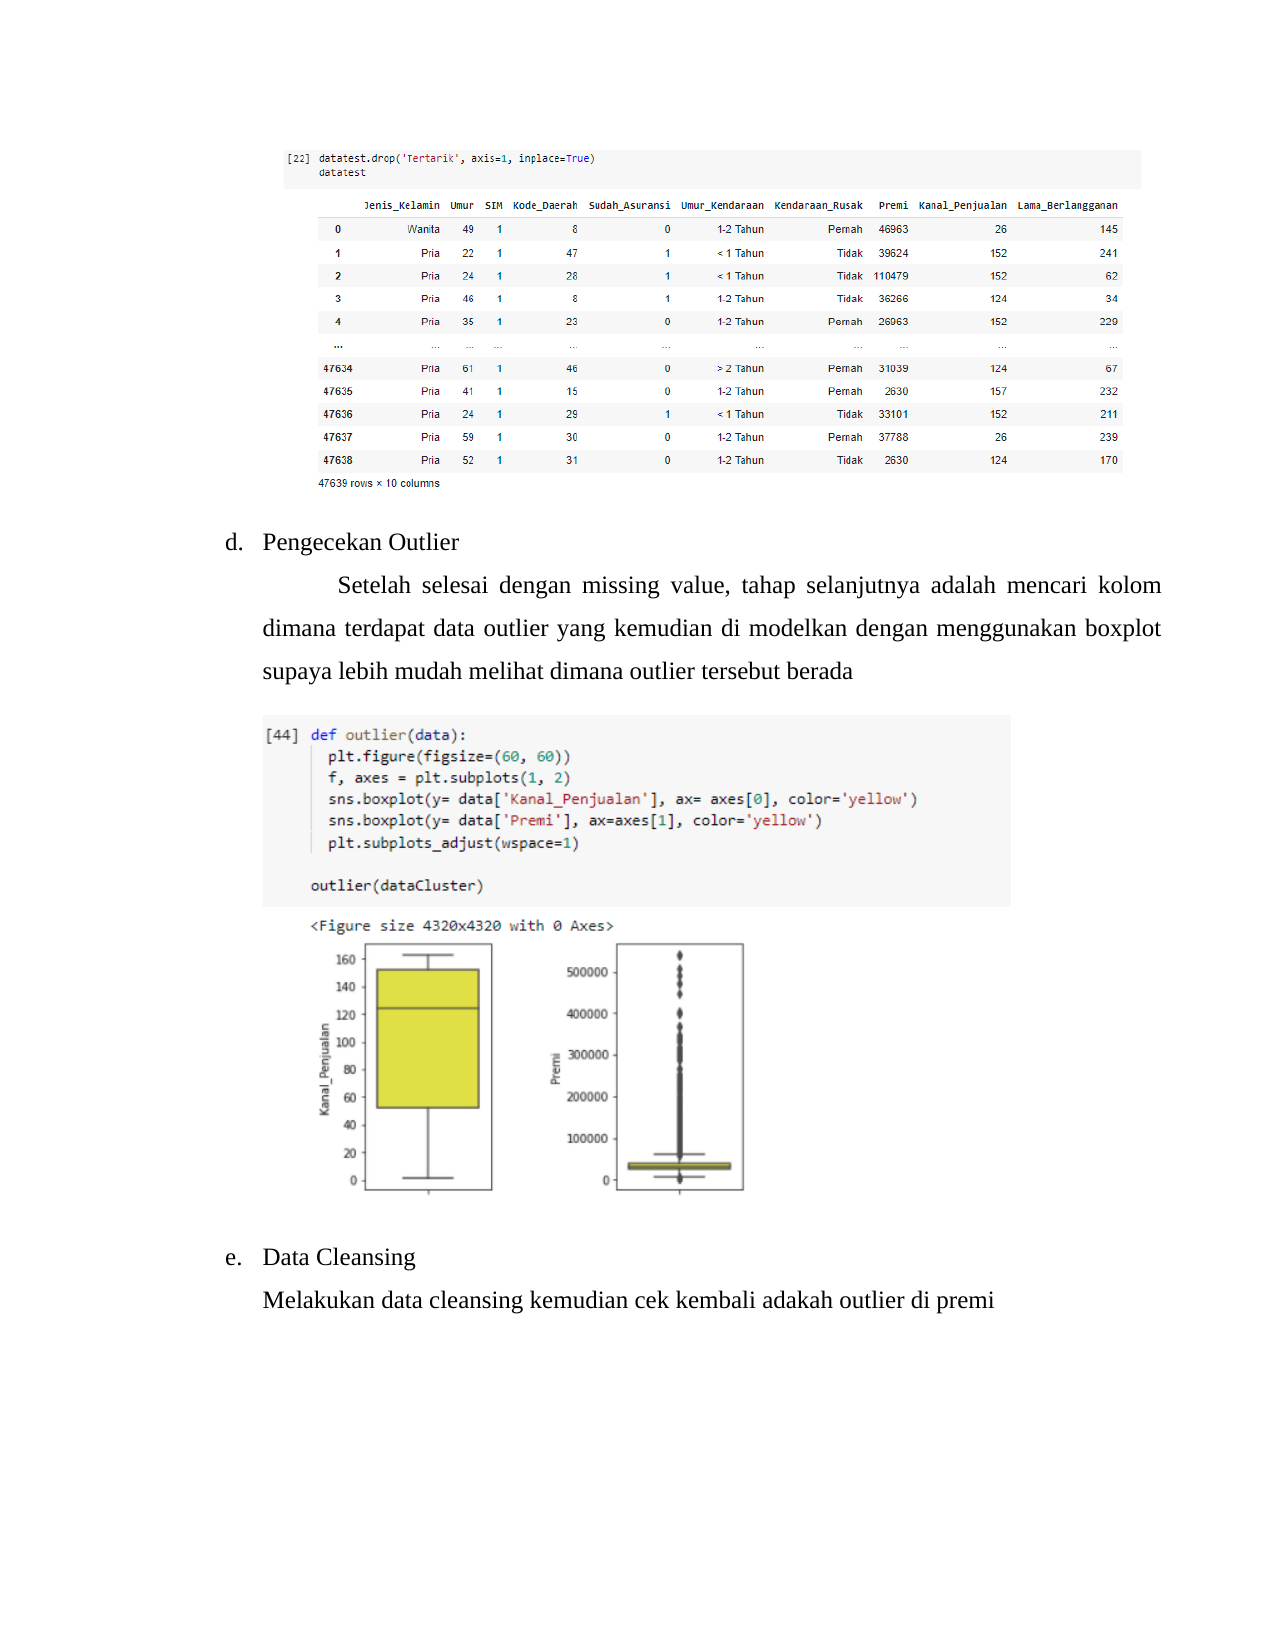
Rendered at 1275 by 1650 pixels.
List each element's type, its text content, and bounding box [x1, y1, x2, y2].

list Pengecekan Outlier [225, 527, 1162, 555]
picture [262, 715, 1011, 1212]
picture [283, 150, 1142, 496]
list Melakukan data cleansing kemudian cek kembali adakah outlier di premi [262, 1285, 1162, 1314]
list Data Cleansing [225, 1242, 1162, 1271]
list Setelah selesai dengan missing value, tahap selanjutnya adalah mencari kolom dimana terdapat data outlier yang kemudian di modelkan dengan menggunakan boxplot supaya lebih mudah melihat dimana outlier tersebut berada [262, 570, 1162, 685]
